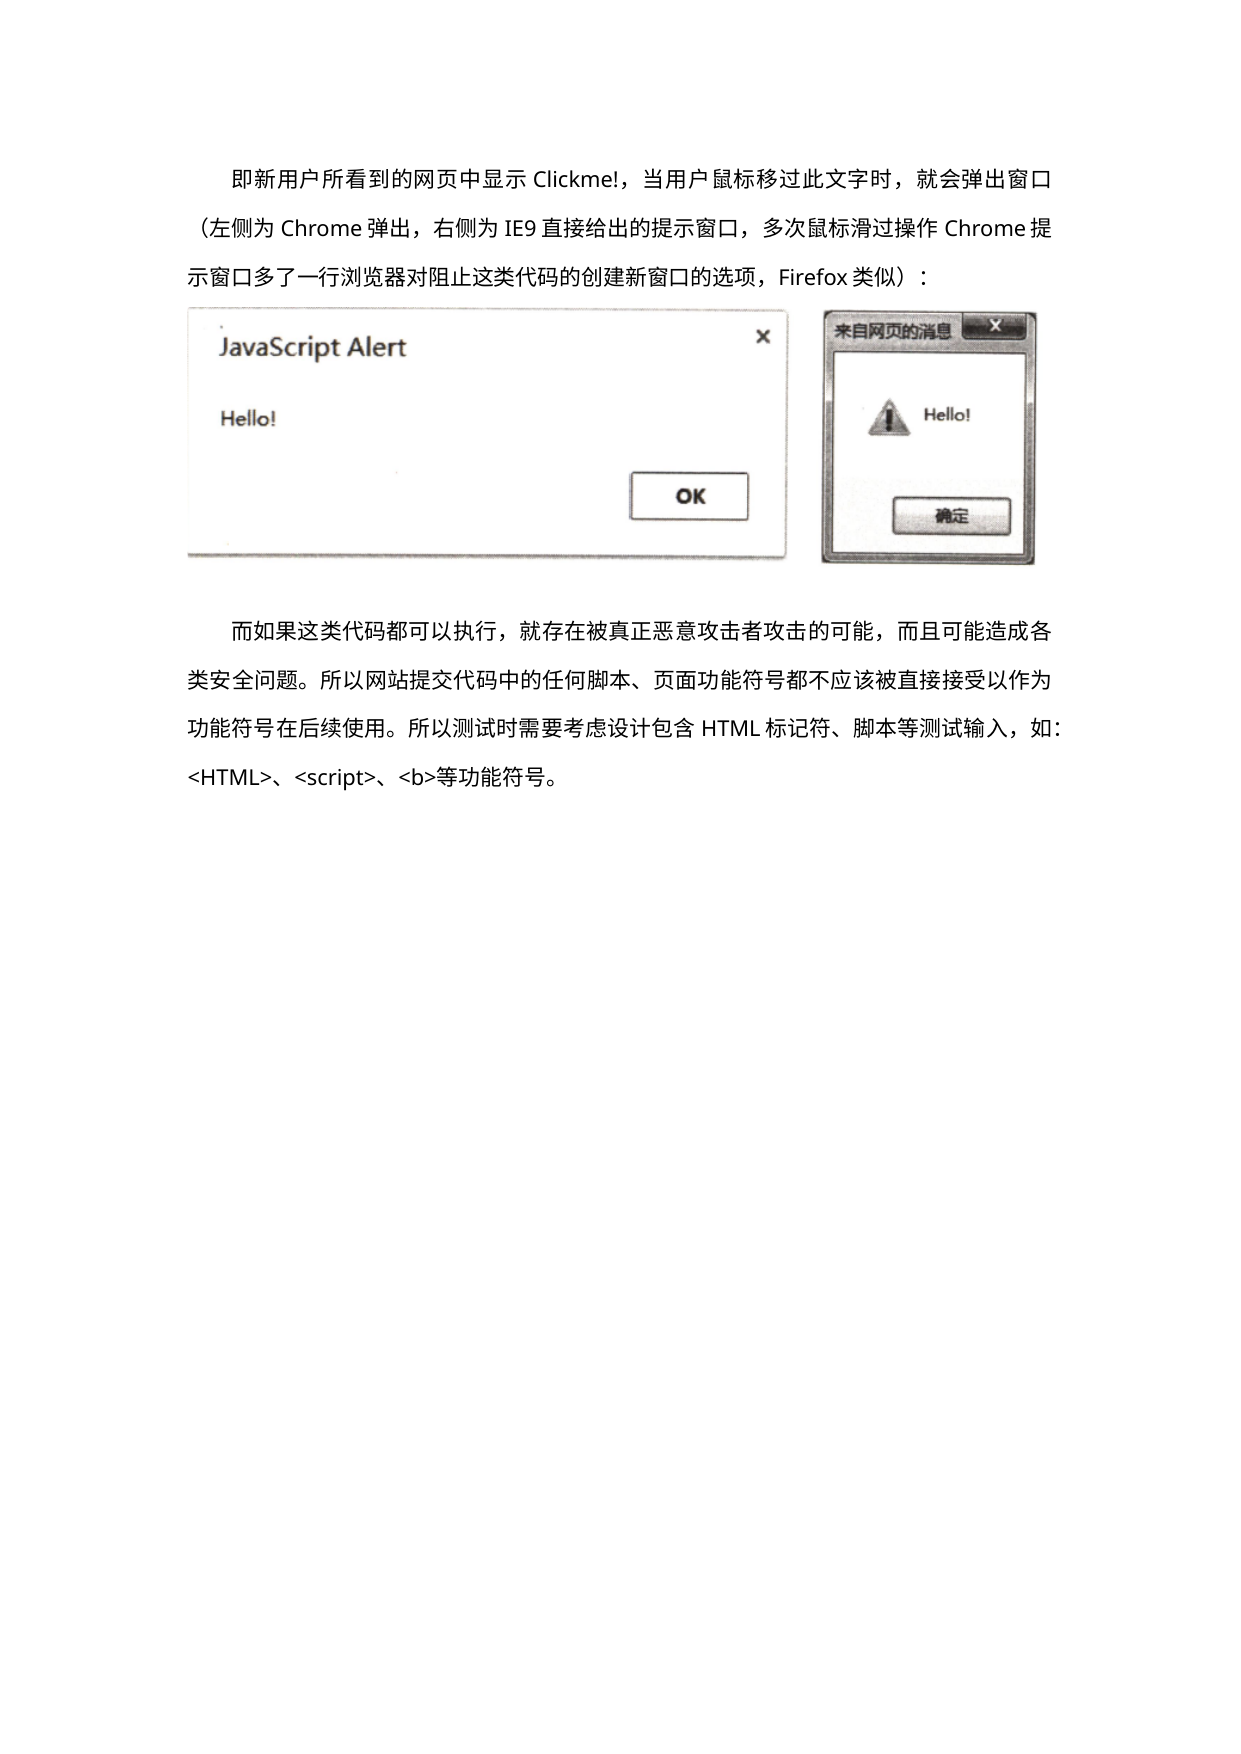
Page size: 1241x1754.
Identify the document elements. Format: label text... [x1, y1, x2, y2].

text 即新用户所看到的网页中显示Clickme!，当用户鼠标移过此文字时，就会弹出窗口（左侧为Chrome弹出，右侧为IE9直接给出的提示窗口，多次鼠标滑过操作Chrome提示窗口多了一行浏览器对阻止这类代码的创建新窗口的选项，Firefox类似）： [187, 162, 1053, 292]
picture [187, 307, 1053, 577]
text 而如果这类代码都可以执行，就存在被真正恶意攻击者攻击的可能，而且可能造成各类安全问题。所以网站提交代码中的任何脚本、页面功能符号都不应该被直接接受以作为功能符号在后续使用。所以测试时需要考虑设计包含HTML标记符、脚本等测试输入，如：<HTML>、<script>、<b>等功能符号。 [187, 614, 1053, 792]
